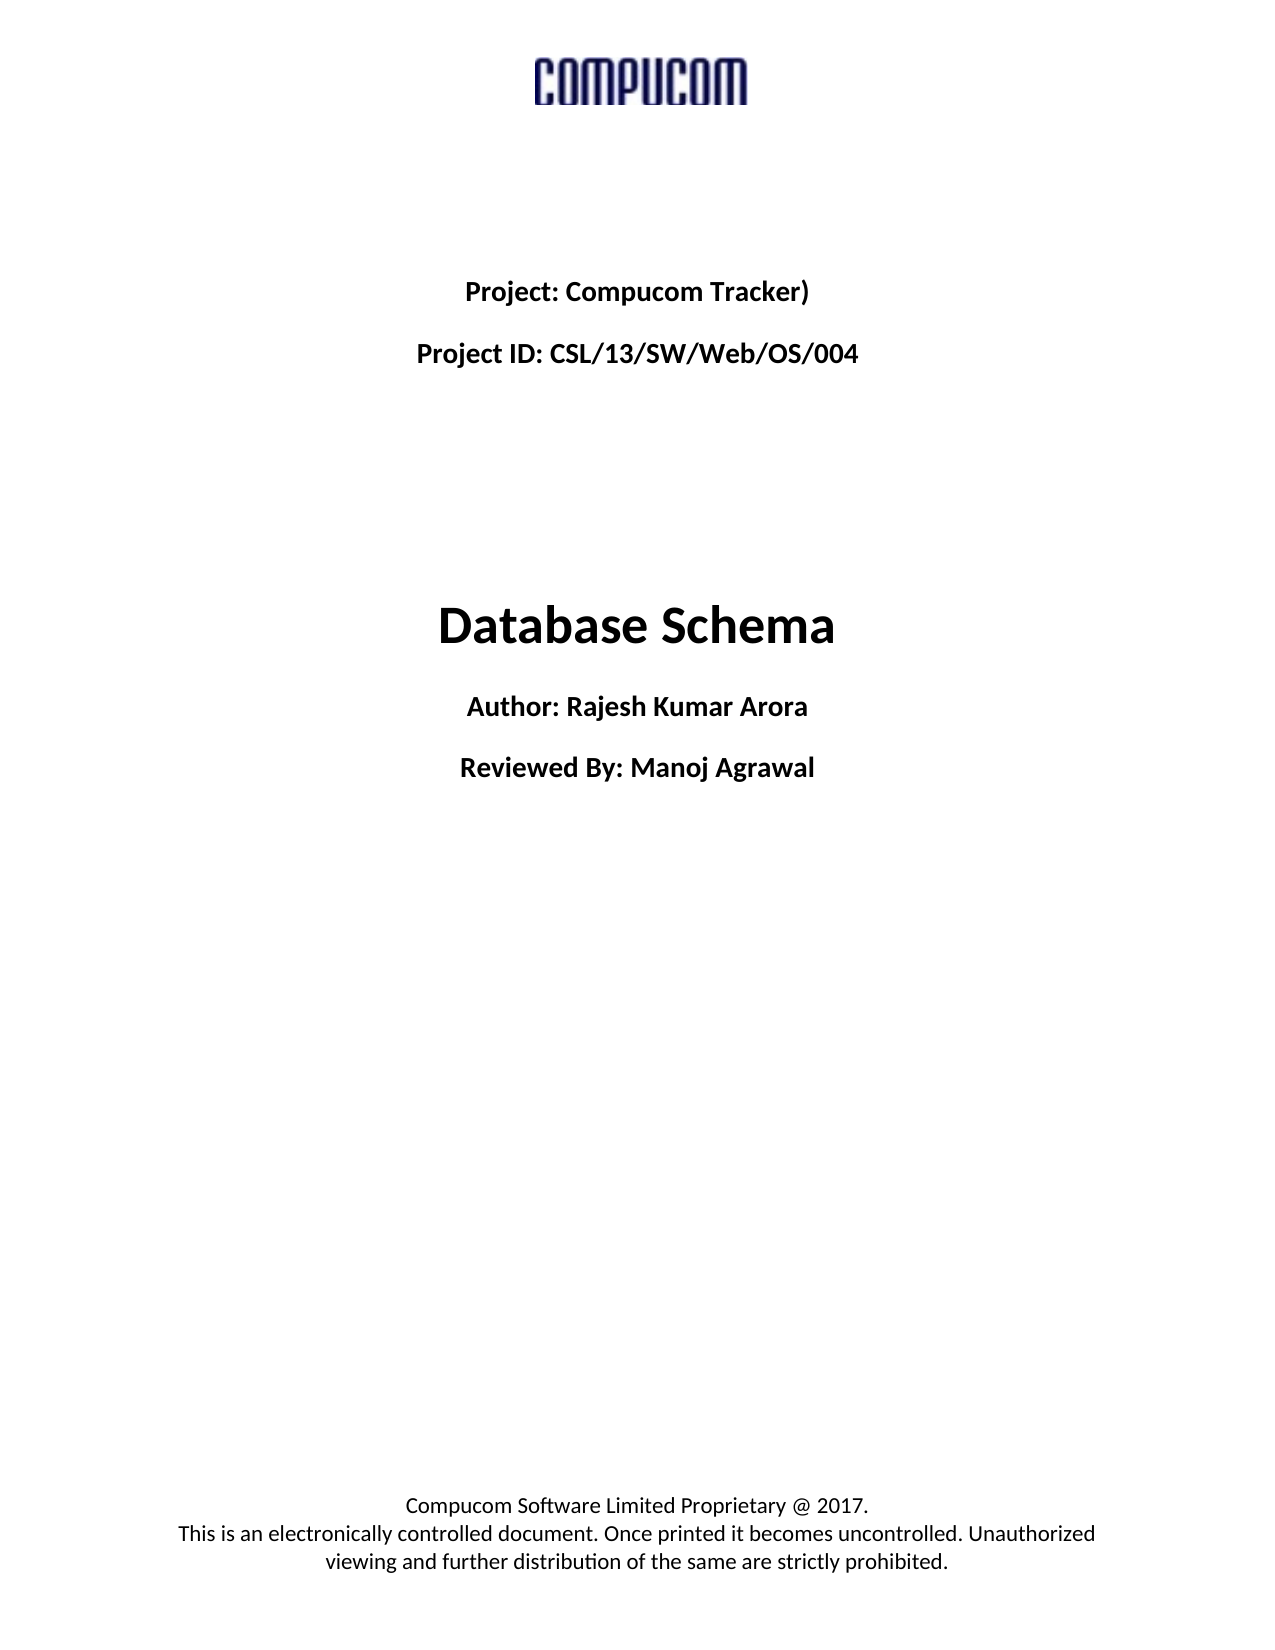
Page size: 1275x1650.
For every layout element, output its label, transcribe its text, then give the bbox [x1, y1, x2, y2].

text Database Schema [150, 591, 1125, 657]
text Author: Rajesh Kumar Arora [150, 688, 1125, 723]
picture [535, 57, 747, 105]
text Project ID: CSL/13/SW/Web/OS/004 [150, 335, 1125, 371]
text Reviewed By: Manoj Agrawal [150, 749, 1125, 785]
text Project: Compucom Tracker) [150, 273, 1125, 309]
